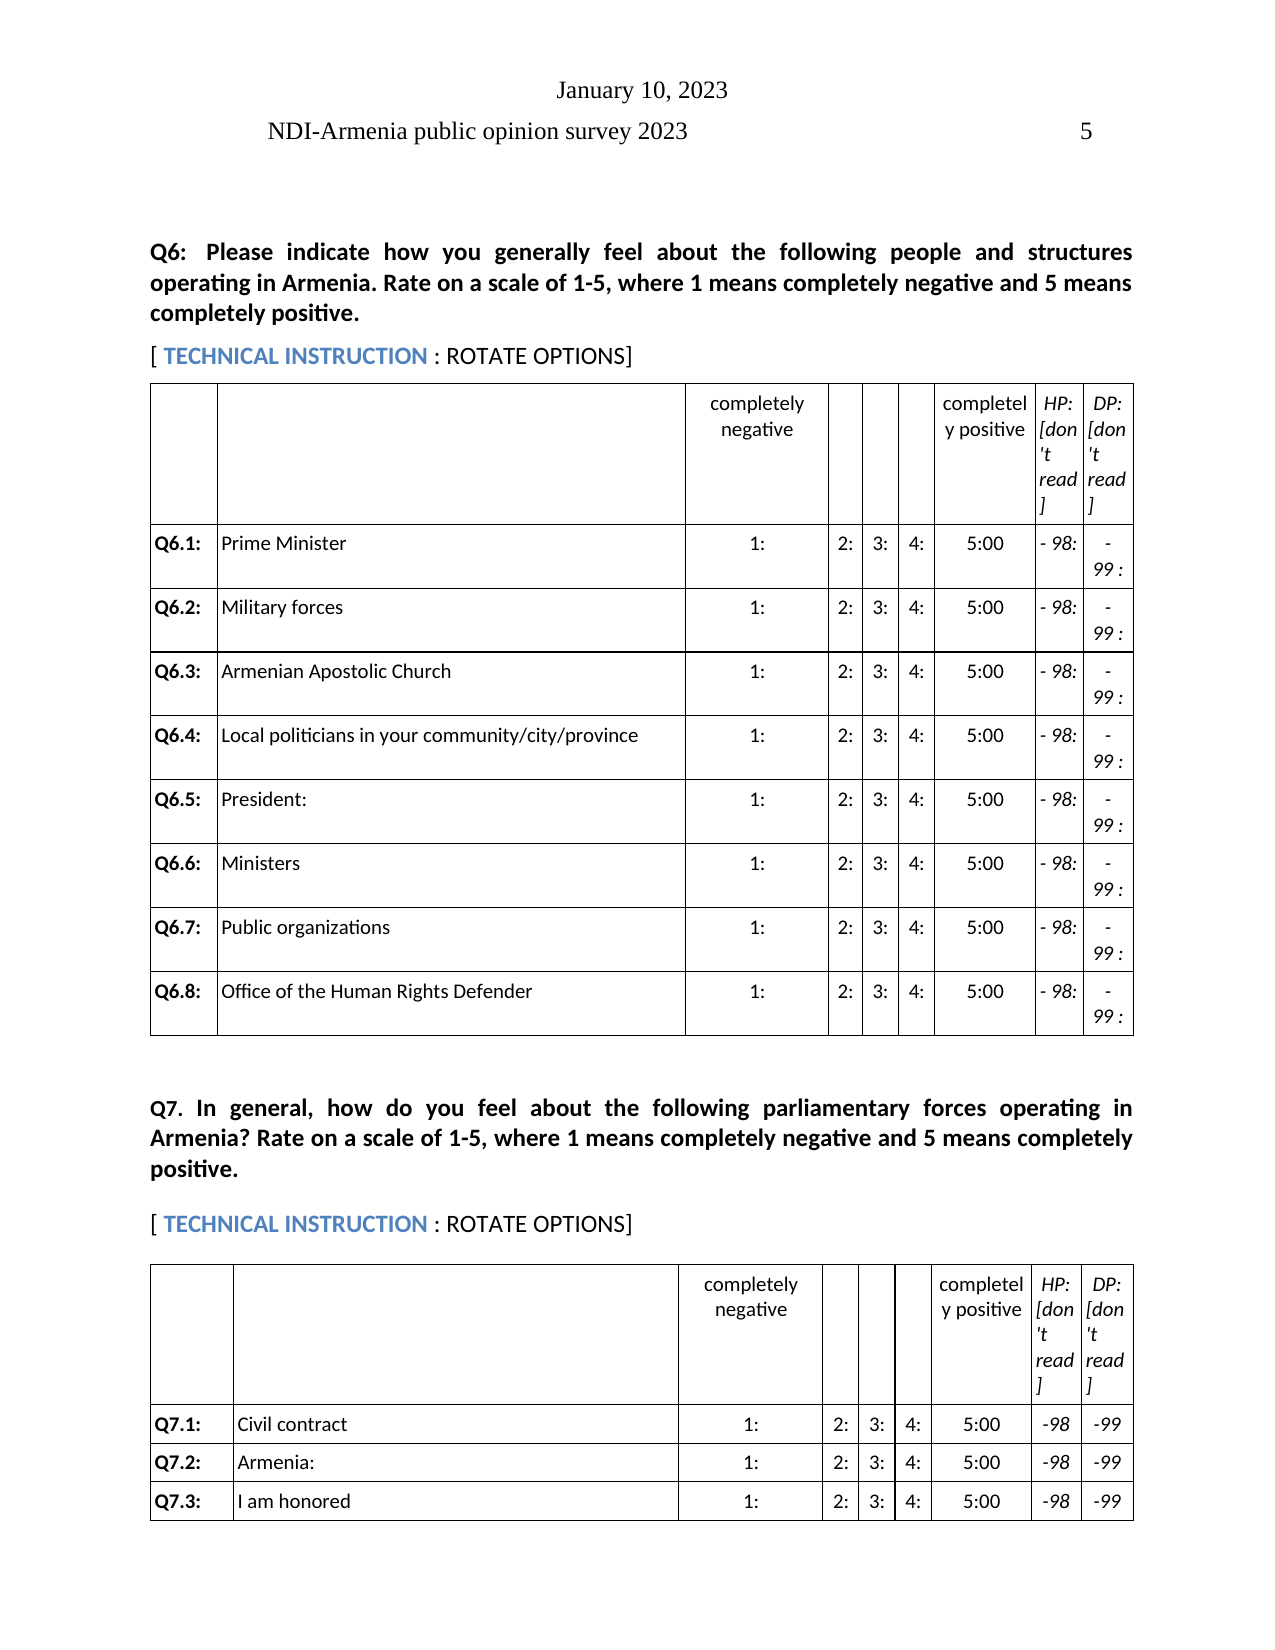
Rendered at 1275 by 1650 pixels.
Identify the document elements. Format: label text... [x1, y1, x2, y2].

table_header completely negative [686, 384, 828, 523]
table_cell Q6.2: [151, 589, 217, 651]
table_cell 1: [686, 653, 828, 715]
table_cell 1: [686, 589, 828, 651]
table_cell -99 [1082, 1444, 1133, 1481]
table_cell 3: [863, 908, 898, 971]
table_cell 2: [823, 1482, 858, 1519]
table_cell 5:00 [935, 525, 1035, 587]
table_header [151, 1265, 233, 1404]
table_cell 3: [859, 1444, 894, 1481]
table_cell -99 [1082, 1482, 1133, 1519]
table_cell Civil contract [234, 1405, 678, 1442]
table_cell 4: [899, 972, 934, 1035]
table_cell Armenia: [234, 1444, 678, 1481]
table_cell 4: [899, 844, 934, 907]
table_cell 5:00 [932, 1405, 1031, 1442]
table_cell 4: [899, 589, 934, 651]
table_cell -98 [1032, 1405, 1081, 1442]
table_cell - 98: [1036, 653, 1083, 715]
table_cell 1: [686, 908, 828, 971]
table_cell Q6.5: [151, 780, 217, 843]
table_cell 5:00 [932, 1444, 1031, 1481]
table_cell - 98: [1036, 589, 1083, 651]
table_cell Prime Minister [218, 525, 685, 587]
table_cell Q7.1: [151, 1405, 233, 1442]
table_cell 4: [899, 716, 934, 779]
table_cell - 99 : [1084, 780, 1133, 843]
table_cell 3: [859, 1405, 894, 1442]
table_cell 1: [686, 716, 828, 779]
table_cell 5:00 [935, 716, 1035, 779]
table_header [863, 384, 898, 523]
table_header DP: [don't read] [1082, 1265, 1133, 1404]
table_header DP: [don't read] [1084, 384, 1133, 523]
table_cell Q6.7: [151, 908, 217, 971]
table_cell Q6.4: [151, 716, 217, 779]
table_cell 5:00 [935, 844, 1035, 907]
table_cell 4: [896, 1444, 931, 1481]
table_cell 2: [829, 844, 862, 907]
table_cell 1: [686, 972, 828, 1035]
table_cell 3: [859, 1482, 894, 1519]
table_cell 5:00 [935, 589, 1035, 651]
table_cell 3: [863, 844, 898, 907]
table_cell 2: [823, 1444, 858, 1481]
table_cell - 99 : [1084, 653, 1133, 715]
table_cell 1: [679, 1444, 822, 1481]
table_cell 5:00 [935, 908, 1035, 971]
table_header [234, 1265, 678, 1404]
table_cell 2: [829, 589, 862, 651]
table_cell 4: [899, 780, 934, 843]
table_cell Armenian Apostolic Church [218, 653, 685, 715]
table_cell Public organizations [218, 908, 685, 971]
table_cell President: [218, 780, 685, 843]
table_cell - 98: [1036, 972, 1083, 1035]
table_cell 5:00 [935, 780, 1035, 843]
table_cell 2: [829, 653, 862, 715]
table_cell -98 [1032, 1482, 1081, 1519]
table_cell 2: [823, 1405, 858, 1442]
table_cell 5:00 [932, 1482, 1031, 1519]
table_cell 4: [899, 908, 934, 971]
table_cell 1: [679, 1482, 822, 1519]
text [ TECHNICAL INSTRUCTION : ROTATE OPTIONS] [150, 1208, 1134, 1239]
table_cell - 99 : [1084, 716, 1133, 779]
table_cell 5:00 [935, 972, 1035, 1035]
table_header [859, 1265, 894, 1404]
table_cell 3: [863, 589, 898, 651]
table_cell 2: [829, 972, 862, 1035]
table_cell 3: [863, 525, 898, 587]
table_cell 1: [686, 525, 828, 587]
table_cell Office of the Human Rights Defender [218, 972, 685, 1035]
table_header completely negative [679, 1265, 822, 1404]
table_cell 4: [896, 1405, 931, 1442]
table_cell Q6.6: [151, 844, 217, 907]
table_cell 2: [829, 716, 862, 779]
table_cell - 99 : [1084, 972, 1133, 1035]
table_header completely positive [932, 1265, 1031, 1404]
table_cell -99 [1082, 1405, 1133, 1442]
table_cell Local politicians in your community/city/province [218, 716, 685, 779]
table_cell -98 [1032, 1444, 1081, 1481]
table_cell Ministers [218, 844, 685, 907]
table_cell I am honored [234, 1482, 678, 1519]
table_cell - 99 : [1084, 589, 1133, 651]
table_header [899, 384, 934, 523]
table_cell - 98: [1036, 525, 1083, 587]
table_cell 2: [829, 908, 862, 971]
table_cell - 99 : [1084, 844, 1133, 907]
table_header HP: [don't read] [1036, 384, 1083, 523]
table_header [896, 1265, 931, 1404]
table_cell Military forces [218, 589, 685, 651]
table_cell 2: [829, 525, 862, 587]
table_header [151, 384, 217, 523]
table_cell Q7.3: [151, 1482, 233, 1519]
table_cell 1: [679, 1405, 822, 1442]
table_header [823, 1265, 858, 1404]
table_cell 5:00 [935, 653, 1035, 715]
table_cell - 98: [1036, 780, 1083, 843]
table_cell 4: [899, 525, 934, 587]
table_cell 4: [899, 653, 934, 715]
table_cell 1: [686, 844, 828, 907]
table_cell - 99 : [1084, 525, 1133, 587]
table_header [218, 384, 685, 523]
table_cell 3: [863, 972, 898, 1035]
table_cell Q6.1: [151, 525, 217, 587]
table_cell 2: [829, 780, 862, 843]
table_header HP: [don't read] [1032, 1265, 1081, 1404]
table_cell - 98: [1036, 844, 1083, 907]
table_cell 3: [863, 653, 898, 715]
table_cell Q6.3: [151, 653, 217, 715]
text [ TECHNICAL INSTRUCTION : ROTATE OPTIONS] [150, 340, 1134, 371]
table_cell - 99 : [1084, 908, 1133, 971]
table_cell Q7.2: [151, 1444, 233, 1481]
table_cell 1: [686, 780, 828, 843]
text Q7. In general, how do you feel about the following parliamentary forces operating in Armenia? Rate on a scale of 1-5, where 1 means completely negative and 5 means completely positive. [150, 1092, 1134, 1183]
text Q6: Please indicate how you generally feel about the following people and structures operating in Armenia. Rate on a scale of 1-5, where 1 means completely negative and 5 means completely positive. [150, 236, 1134, 328]
table_cell 3: [863, 716, 898, 779]
table_cell 4: [896, 1482, 931, 1519]
table_header [829, 384, 862, 523]
table_cell 3: [863, 780, 898, 843]
table_cell Q6.8: [151, 972, 217, 1035]
table_header completely positive [935, 384, 1035, 523]
table_cell - 98: [1036, 908, 1083, 971]
table_cell - 98: [1036, 716, 1083, 779]
